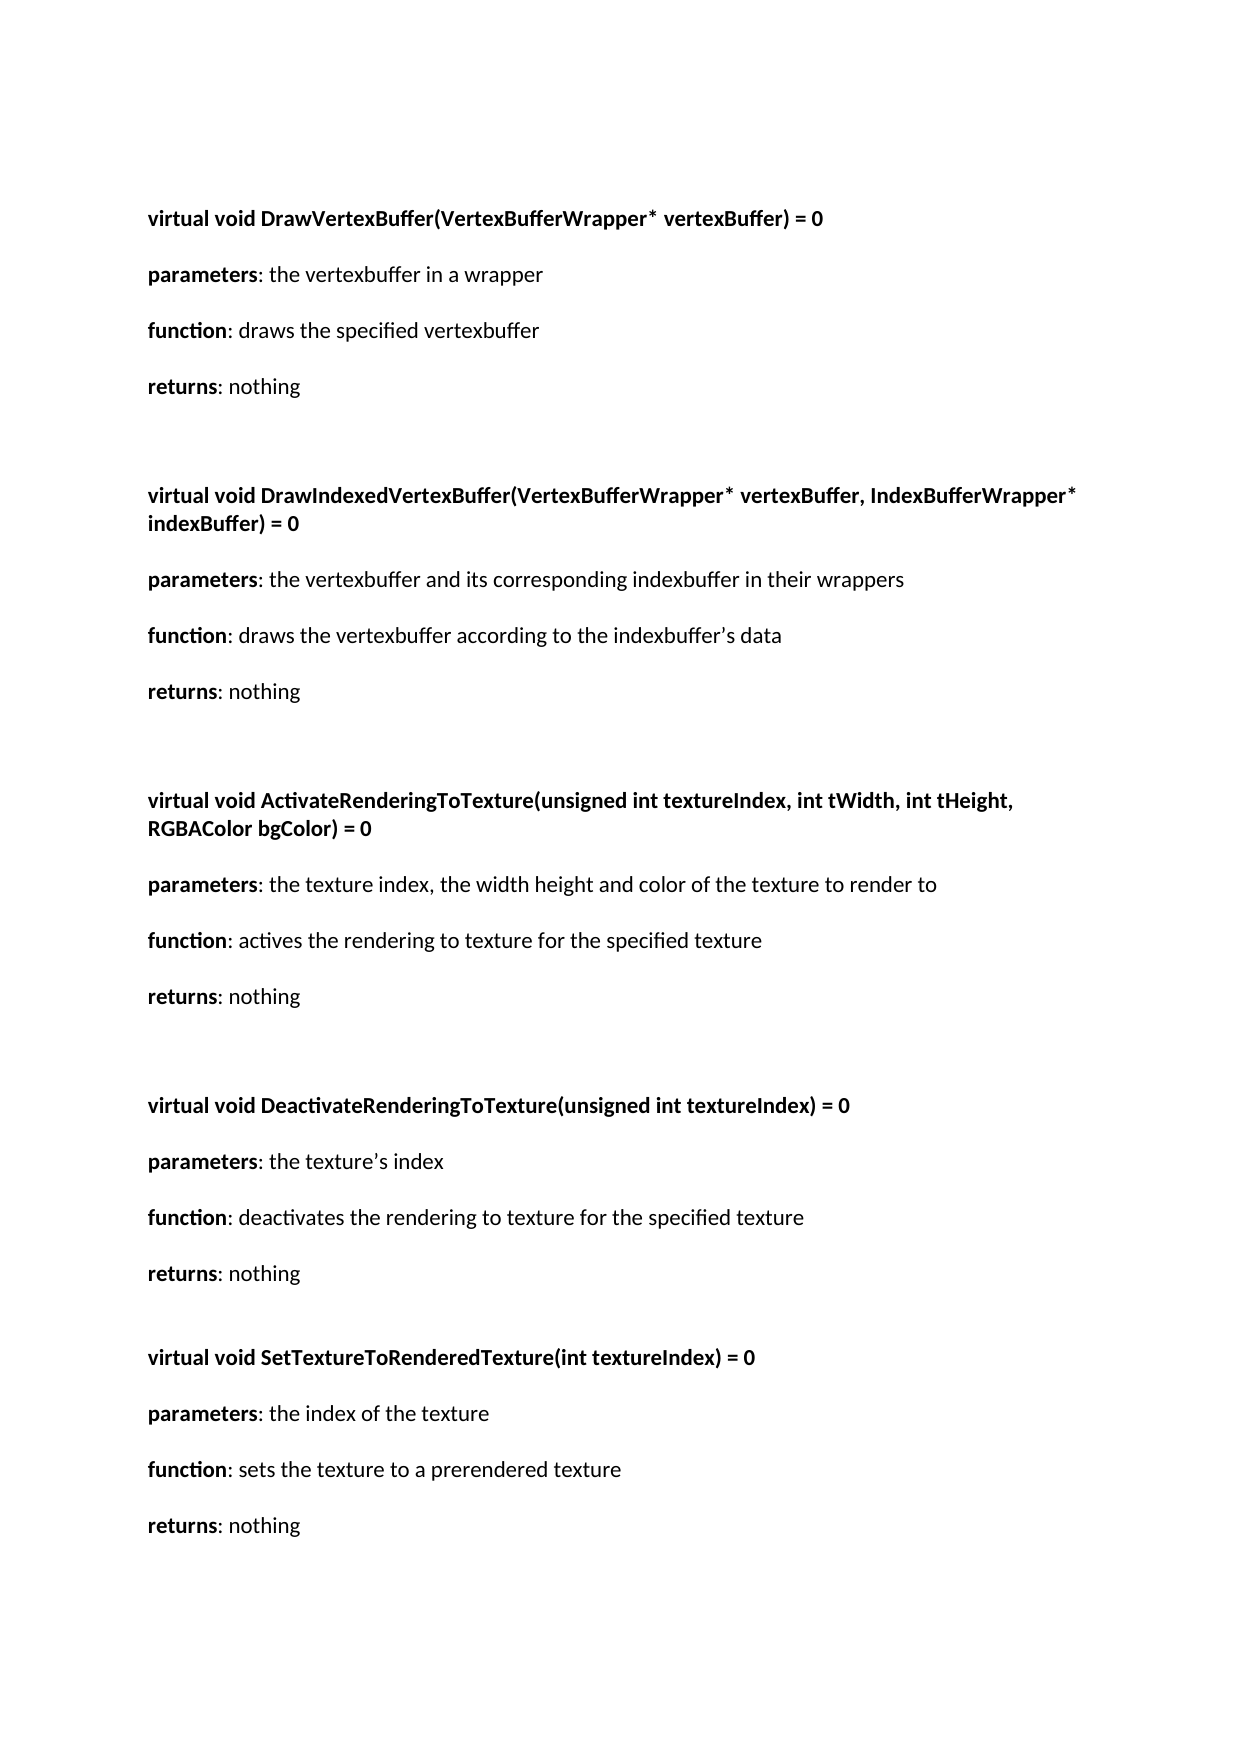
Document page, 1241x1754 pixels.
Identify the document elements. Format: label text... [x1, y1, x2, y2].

text virtual void DrawIndexedVertexBuffer(VertexBufferWrapper* vertexBuffer, IndexBufferWrapper* indexBuffer) = 0 [148, 481, 1093, 537]
text parameters: the texture’s index [148, 1147, 1093, 1175]
text virtual void SetTextureToRenderedTexture(int textureIndex) = 0 [148, 1343, 1093, 1371]
text parameters: the vertexbuffer in a wrapper [148, 260, 1093, 288]
text virtual void ActivateRenderingToTexture(unsigned int textureIndex, int tWidth, int tHeight, RGBAColor bgColor) = 0 [148, 786, 1093, 842]
text function: draws the vertexbuffer according to the indexbuffer’s data [148, 621, 1093, 649]
text parameters: the vertexbuffer and its corresponding indexbuffer in their wrappers [148, 565, 1093, 593]
text parameters: the index of the texture [148, 1399, 1093, 1427]
text function: draws the specified vertexbuffer [148, 316, 1093, 344]
text returns: nothing [148, 677, 1093, 705]
text returns: nothing [148, 982, 1093, 1010]
text function: sets the texture to a prerendered texture [148, 1456, 1093, 1483]
text virtual void DeactivateRenderingToTexture(unsigned int textureIndex) = 0 [148, 1091, 1093, 1119]
text returns: nothing [148, 372, 1093, 400]
text returns: nothing [148, 1259, 1093, 1287]
text parameters: the texture index, the width height and color of the texture to render to [148, 870, 1093, 898]
text returns: nothing [148, 1512, 1093, 1539]
text virtual void DrawVertexBuffer(VertexBufferWrapper* vertexBuffer) = 0 [148, 204, 1093, 232]
text function: deactivates the rendering to texture for the specified texture [148, 1203, 1093, 1231]
text function: actives the rendering to texture for the specified texture [148, 926, 1093, 954]
